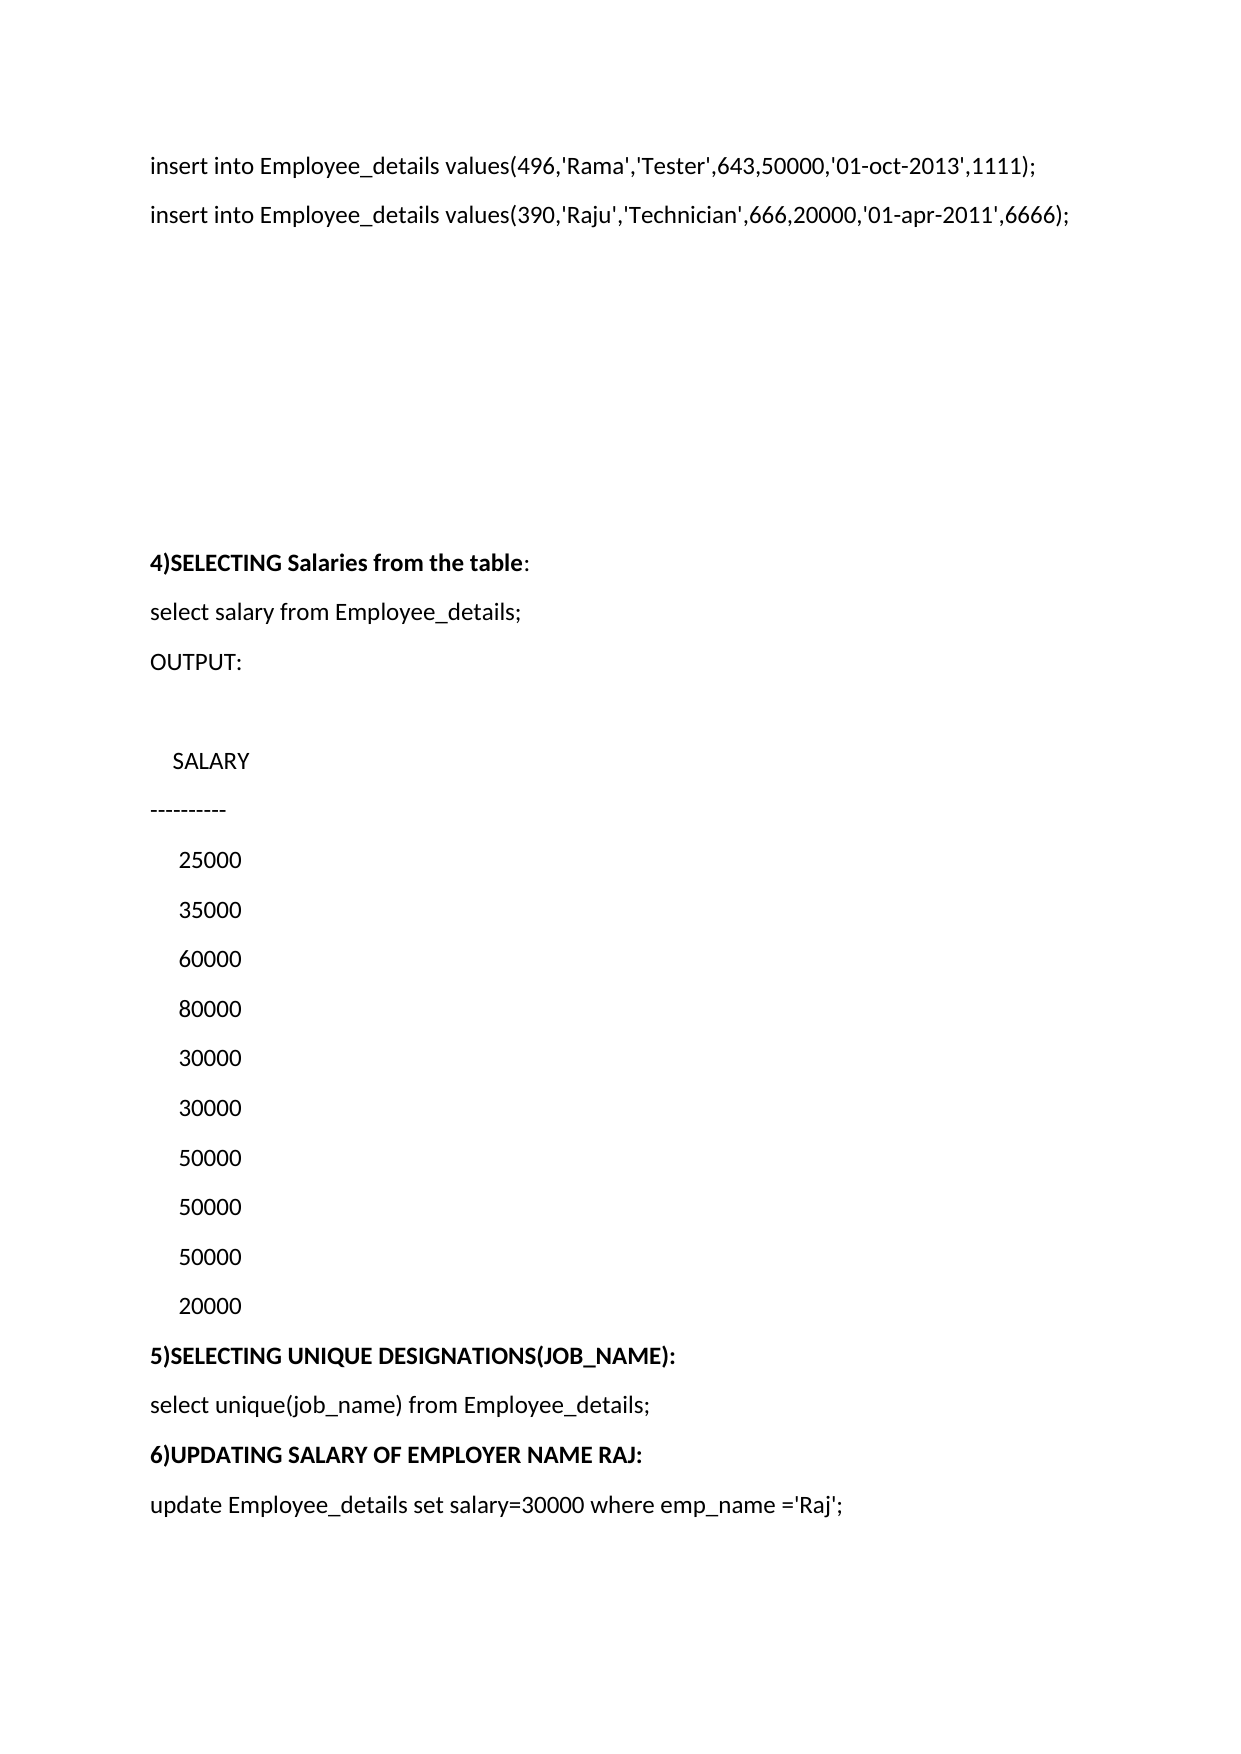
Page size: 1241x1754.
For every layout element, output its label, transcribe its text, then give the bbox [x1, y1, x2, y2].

text select salary from Employee_details; [150, 596, 1090, 627]
text 6)UPDATING SALARY OF EMPLOYER NAME RAJ: [150, 1439, 1090, 1470]
text 30000 [150, 1092, 1090, 1123]
text 35000 [150, 894, 1090, 924]
text 20000 [150, 1290, 1090, 1321]
text ---------- [150, 794, 1090, 825]
text 30000 [150, 1042, 1090, 1073]
text 50000 [150, 1142, 1090, 1172]
text 50000 [150, 1241, 1090, 1271]
text 25000 [150, 844, 1090, 875]
text SALARY [150, 745, 1090, 776]
text OUTPUT: [150, 646, 1090, 676]
text select unique(job_name) from Employee_details; [150, 1389, 1090, 1420]
text insert into Employee_details values(496,'Rama','Tester',643,50000,'01-oct-2013',1111); [150, 150, 1090, 181]
text 50000 [150, 1191, 1090, 1222]
text 4)SELECTING Salaries from the table: [150, 547, 1090, 577]
text 60000 [150, 943, 1090, 974]
text 80000 [150, 993, 1090, 1023]
text 5)SELECTING UNIQUE DESIGNATIONS(JOB_NAME): [150, 1340, 1090, 1371]
text update Employee_details set salary=30000 where emp_name ='Raj'; [150, 1489, 1090, 1519]
text insert into Employee_details values(390,'Raju','Technician',666,20000,'01-apr-2011',6666); [150, 199, 1090, 230]
